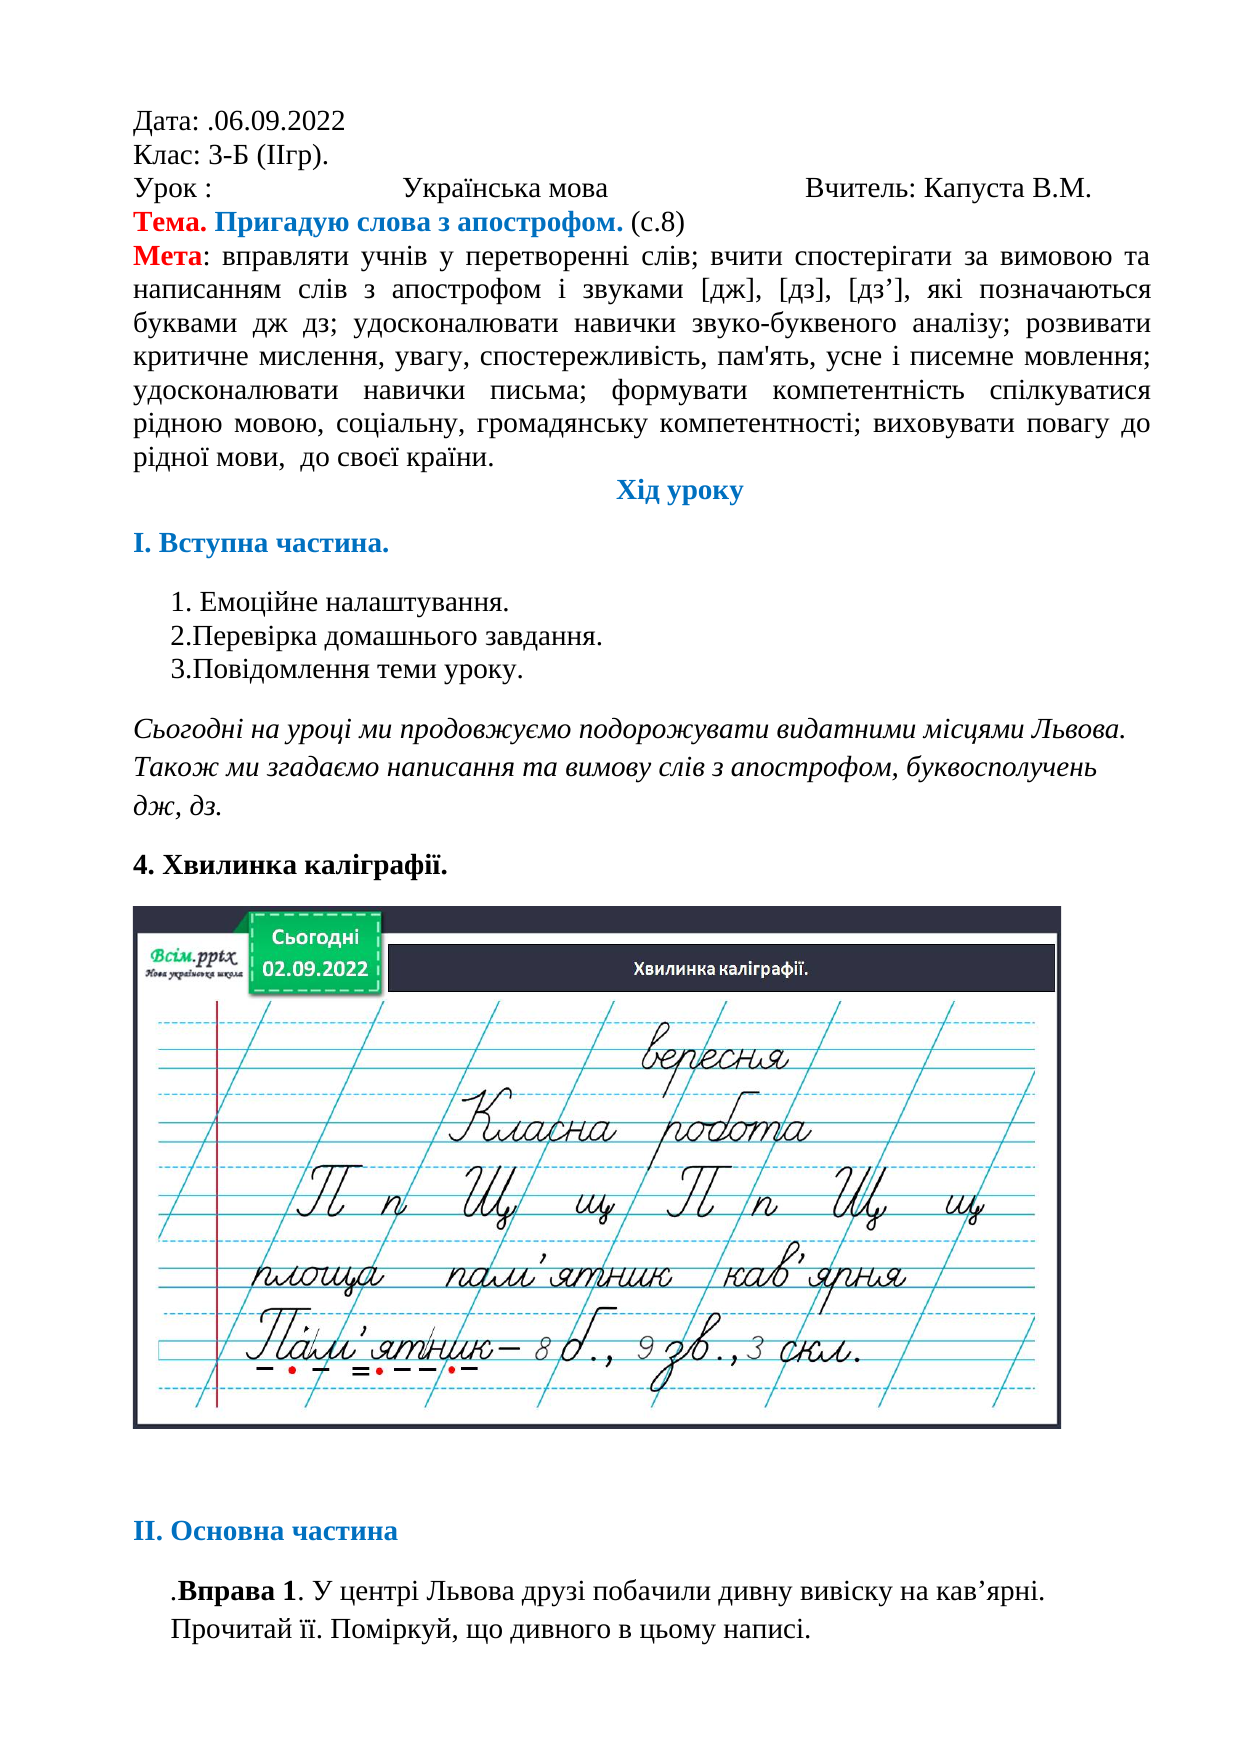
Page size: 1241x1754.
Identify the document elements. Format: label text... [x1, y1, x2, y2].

text 3.Повідомлення теми уроку. [170, 652, 1152, 685]
list Хід уроку [208, 472, 1152, 506]
text Дата: .06.09.2022 [133, 103, 1152, 137]
text І. Вступна частина. [133, 525, 1152, 559]
text Урок : Українська мова Вчитель: Капуста В.М. [133, 171, 1152, 204]
text ІІ. Основна частина [133, 1513, 1152, 1547]
text 1. Емоційне налаштування. [170, 584, 1152, 618]
picture [132, 906, 1062, 1429]
text .Вправа 1. У центрі Львова друзі побачили дивну вивіску на кав’ярні. Прочитай її. Поміркуй, що дивного в цьому написі. [170, 1573, 1152, 1645]
text Клас: 3-Б (ІІгр). [133, 137, 1152, 171]
text 2.Перевірка домашнього завдання. [170, 618, 1152, 652]
text 4. Хвилинка каліграфії. [133, 847, 1152, 881]
text Мета: вправляти учнів у перетворенні слів; вчити спостерігати за вимовою та написанням слів з апострофом і звуками [дж], [дз], [дз’], які позначаються буквами дж дз; удосконалювати навички звуко-буквеного аналізу; розвивати критичне мислення, увагу, спостережливість, пам'ять, усне і писемне мовлення; удосконалювати навички письма; формувати компетентність спілкуватися рідною мовою, соціальну, громадянську компетентності; виховувати повагу до рідної мови, до своєї країни. [133, 238, 1152, 472]
text Сьогодні на уроці ми продовжуємо подорожувати видатними місцями Львова. Також ми згадаємо написання та вимову слів з апострофом, буквосполучень дж, дз. [133, 711, 1152, 822]
text Тема. Пригадую слова з апострофом. (с.8) [133, 204, 1152, 238]
